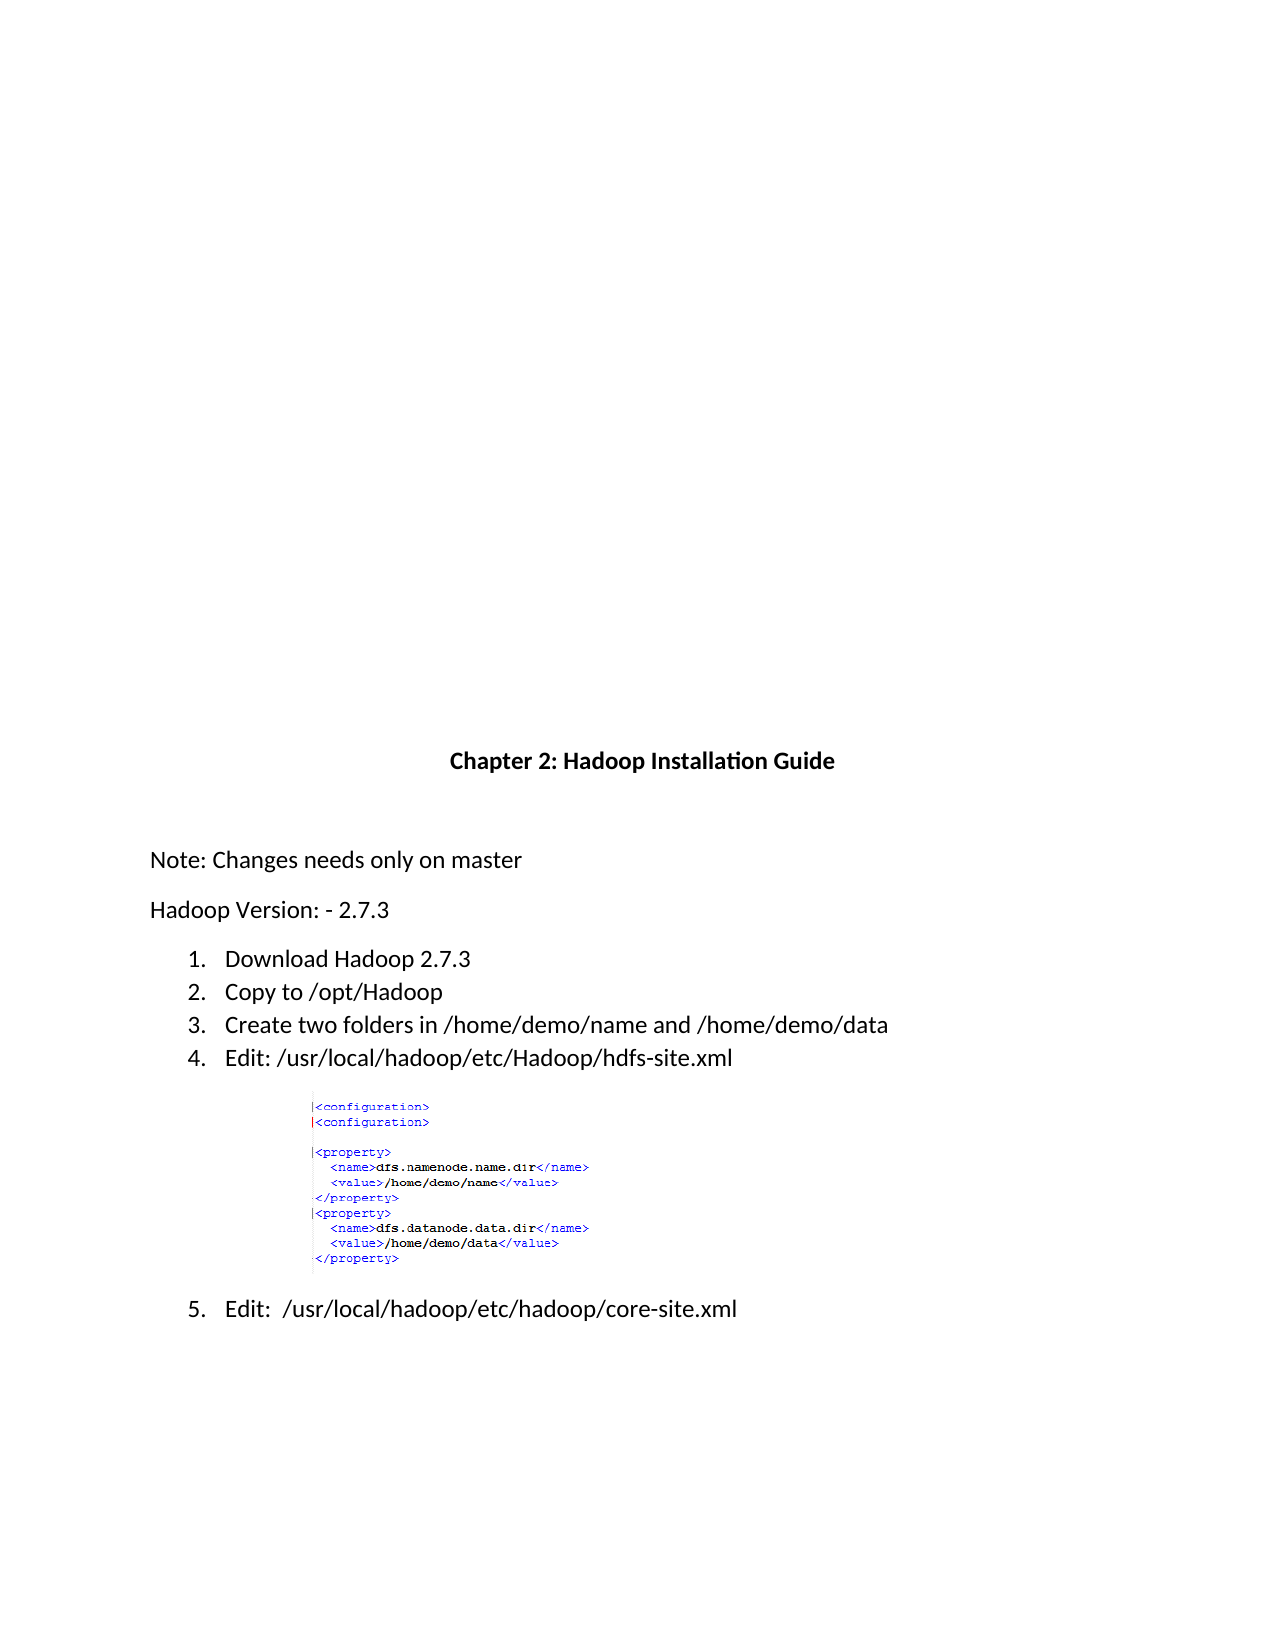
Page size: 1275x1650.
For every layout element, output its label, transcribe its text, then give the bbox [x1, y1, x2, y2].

text Hadoop Version: - 2.7.3 [150, 894, 1125, 924]
list Download Hadoop 2.7.3 [187, 943, 1125, 974]
list Edit: /usr/local/hadoop/etc/Hadoop/hdfs-site.xml [187, 1042, 1125, 1073]
list Copy to /opt/Hadoop [187, 976, 1125, 1007]
text Chapter 2: Hadoop Installation Guide [375, 745, 1125, 776]
text Note: Changes needs only on master [150, 844, 1125, 875]
list Edit: /usr/local/hadoop/etc/hadoop/core-site.xml [187, 1293, 1125, 1324]
picture [312, 1091, 603, 1274]
list Create two folders in /home/demo/name and /home/demo/data [187, 1009, 1125, 1040]
